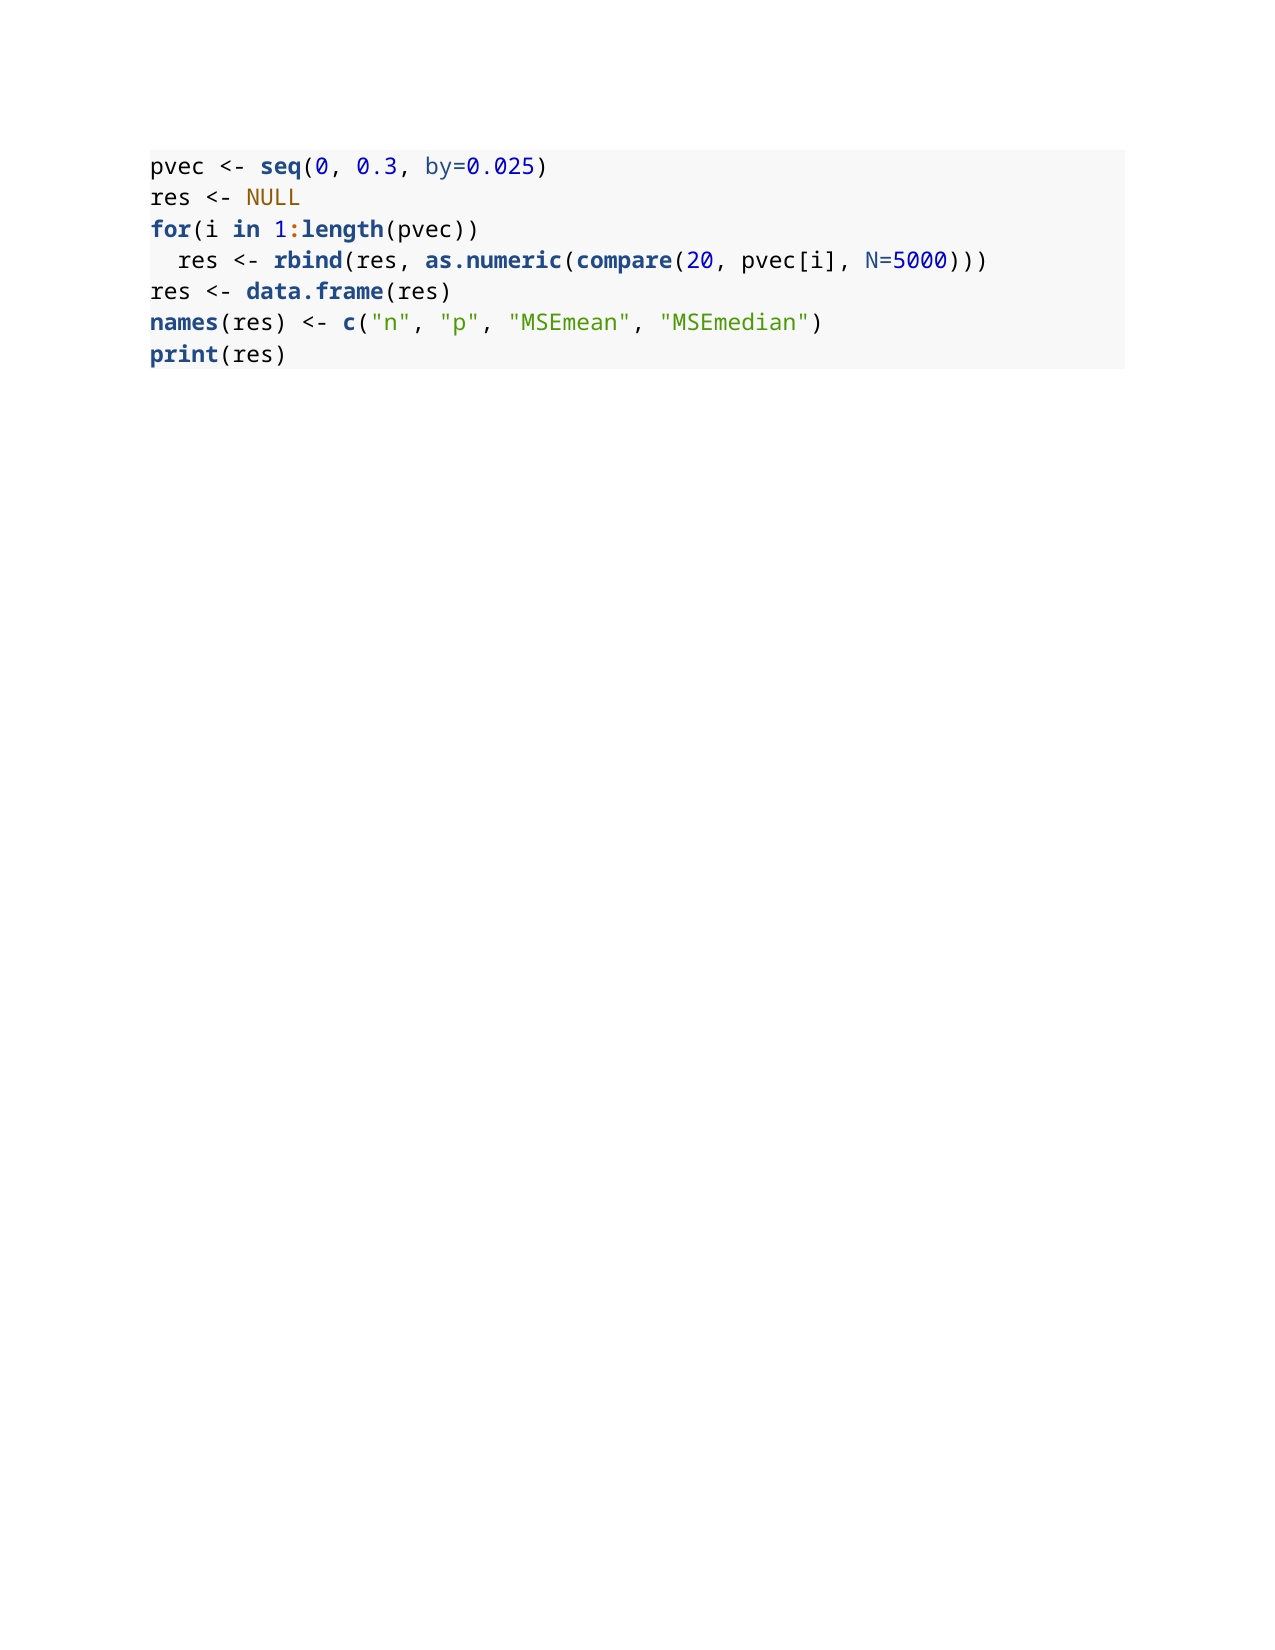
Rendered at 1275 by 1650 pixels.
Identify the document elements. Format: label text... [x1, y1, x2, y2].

text pvec <- seq(0, 0.3, by=0.025) res <- NULL for(i in 1:length(pvec)) res <- rbind(res, as.numeric(compare(20, pvec[i], N=5000))) res <- data.frame(res) names(res) <- c("n", "p", "MSEmean", "MSEmedian") print(res) [150, 150, 1125, 369]
